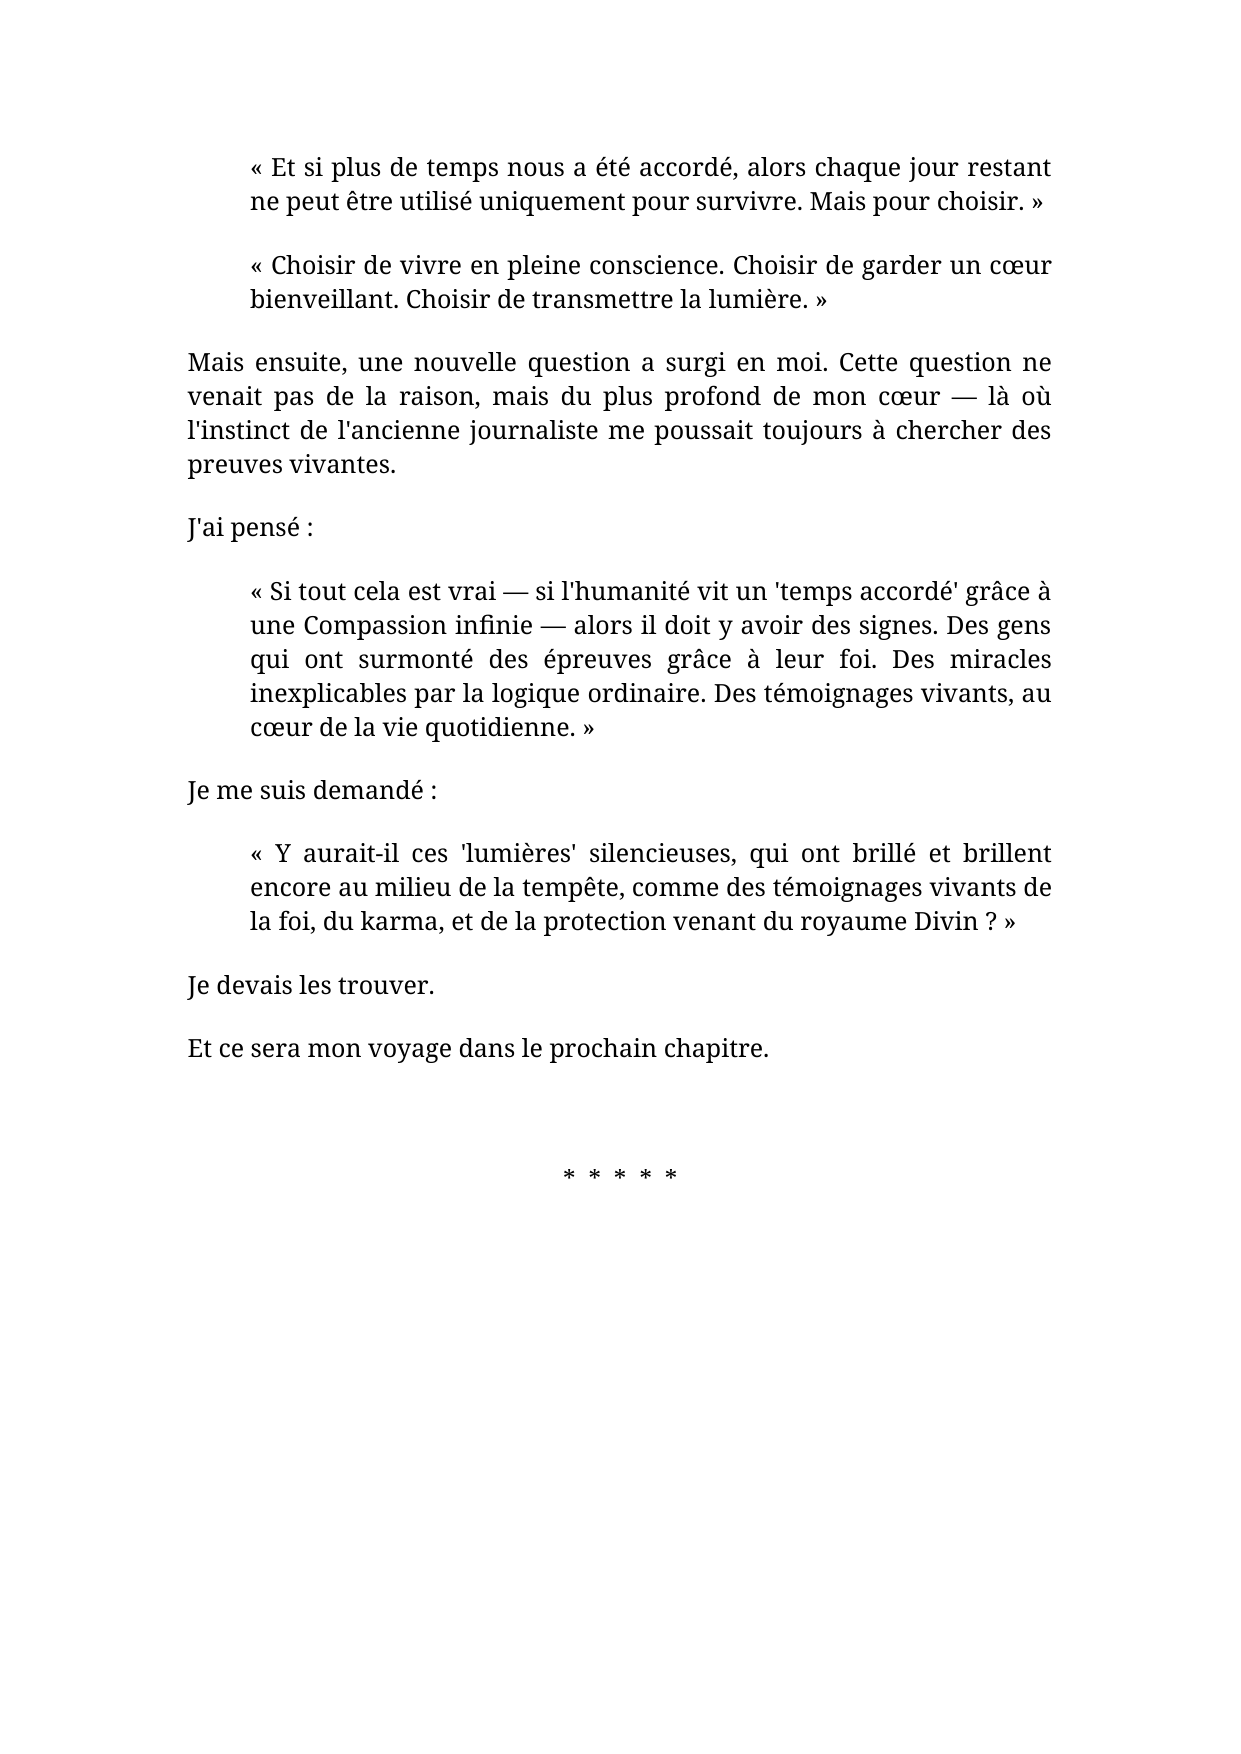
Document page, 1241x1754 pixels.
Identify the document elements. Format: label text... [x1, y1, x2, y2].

text Mais ensuite, une nouvelle question a surgi en moi. Cette question ne venait pas de la raison, mais du plus profond de mon cœur — là où l'instinct de l'ancienne journaliste me poussait toujours à chercher des preuves vivantes. [187, 344, 1053, 481]
text « Si tout cela est vrai — si l'humanité vit un 'temps accordé' grâce à une Compassion infinie — alors il doit y avoir des signes. Des gens qui ont surmonté des épreuves grâce à leur foi. Des miracles inexplicables par la logique ordinaire. Des témoignages vivants, au cœur de la vie quotidienne. » [250, 573, 1053, 743]
text Et ce sera mon voyage dans le prochain chapitre. [187, 1031, 1053, 1064]
text Je devais les trouver. [187, 967, 1053, 1001]
text Je me suis demandé : [187, 773, 1053, 807]
text « Et si plus de temps nous a été accordé, alors chaque jour restant ne peut être utilisé uniquement pour survivre. Mais pour choisir. » [250, 150, 1053, 218]
text * * * * * [187, 1162, 1053, 1196]
text « Choisir de vivre en pleine conscience. Choisir de garder un cœur bienveillant. Choisir de transmettre la lumière. » [250, 247, 1053, 315]
text « Y aurait-il ces 'lumières' silencieuses, qui ont brillé et brillent encore au milieu de la tempête, comme des témoignages vivants de la foi, du karma, et de la protection venant du royaume Divin ? » [250, 836, 1053, 938]
text J'ai pensé : [187, 510, 1053, 544]
